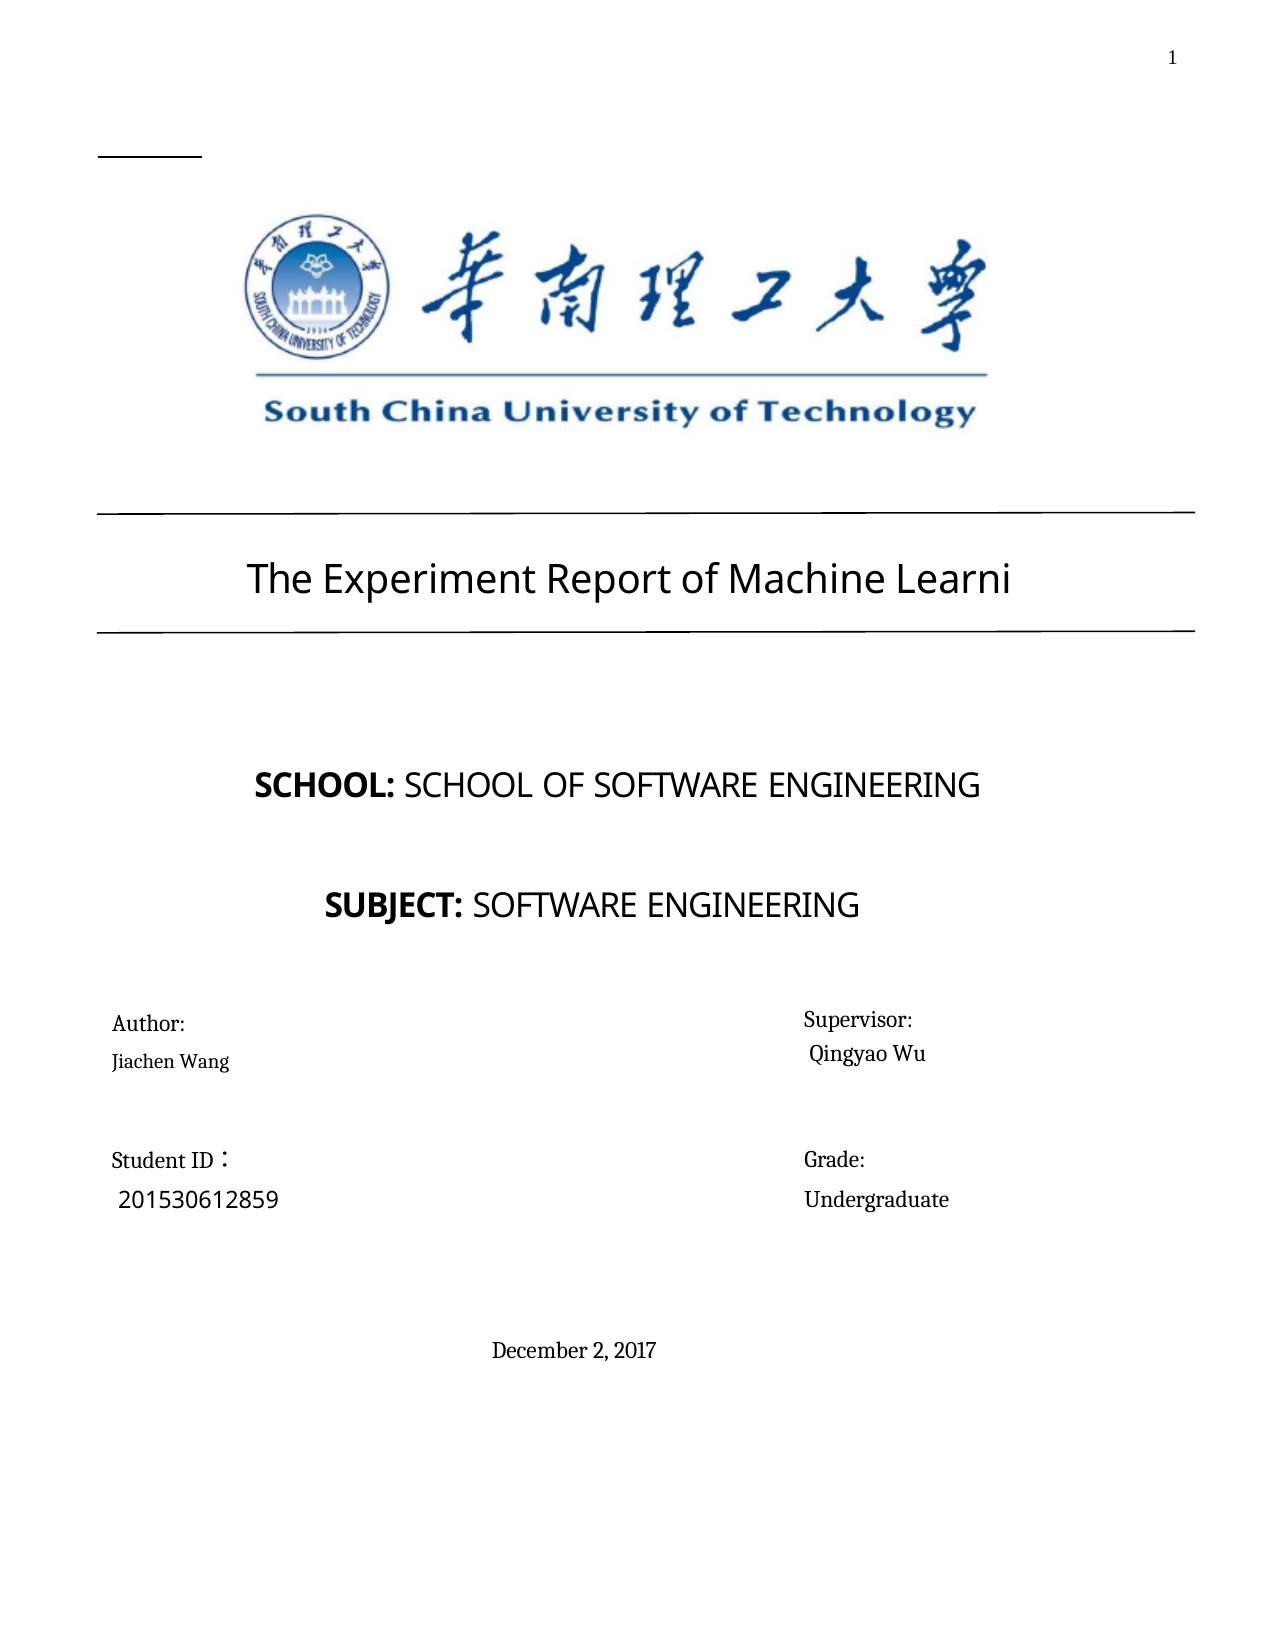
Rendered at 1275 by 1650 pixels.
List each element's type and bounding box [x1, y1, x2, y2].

picture [233, 191, 1009, 440]
